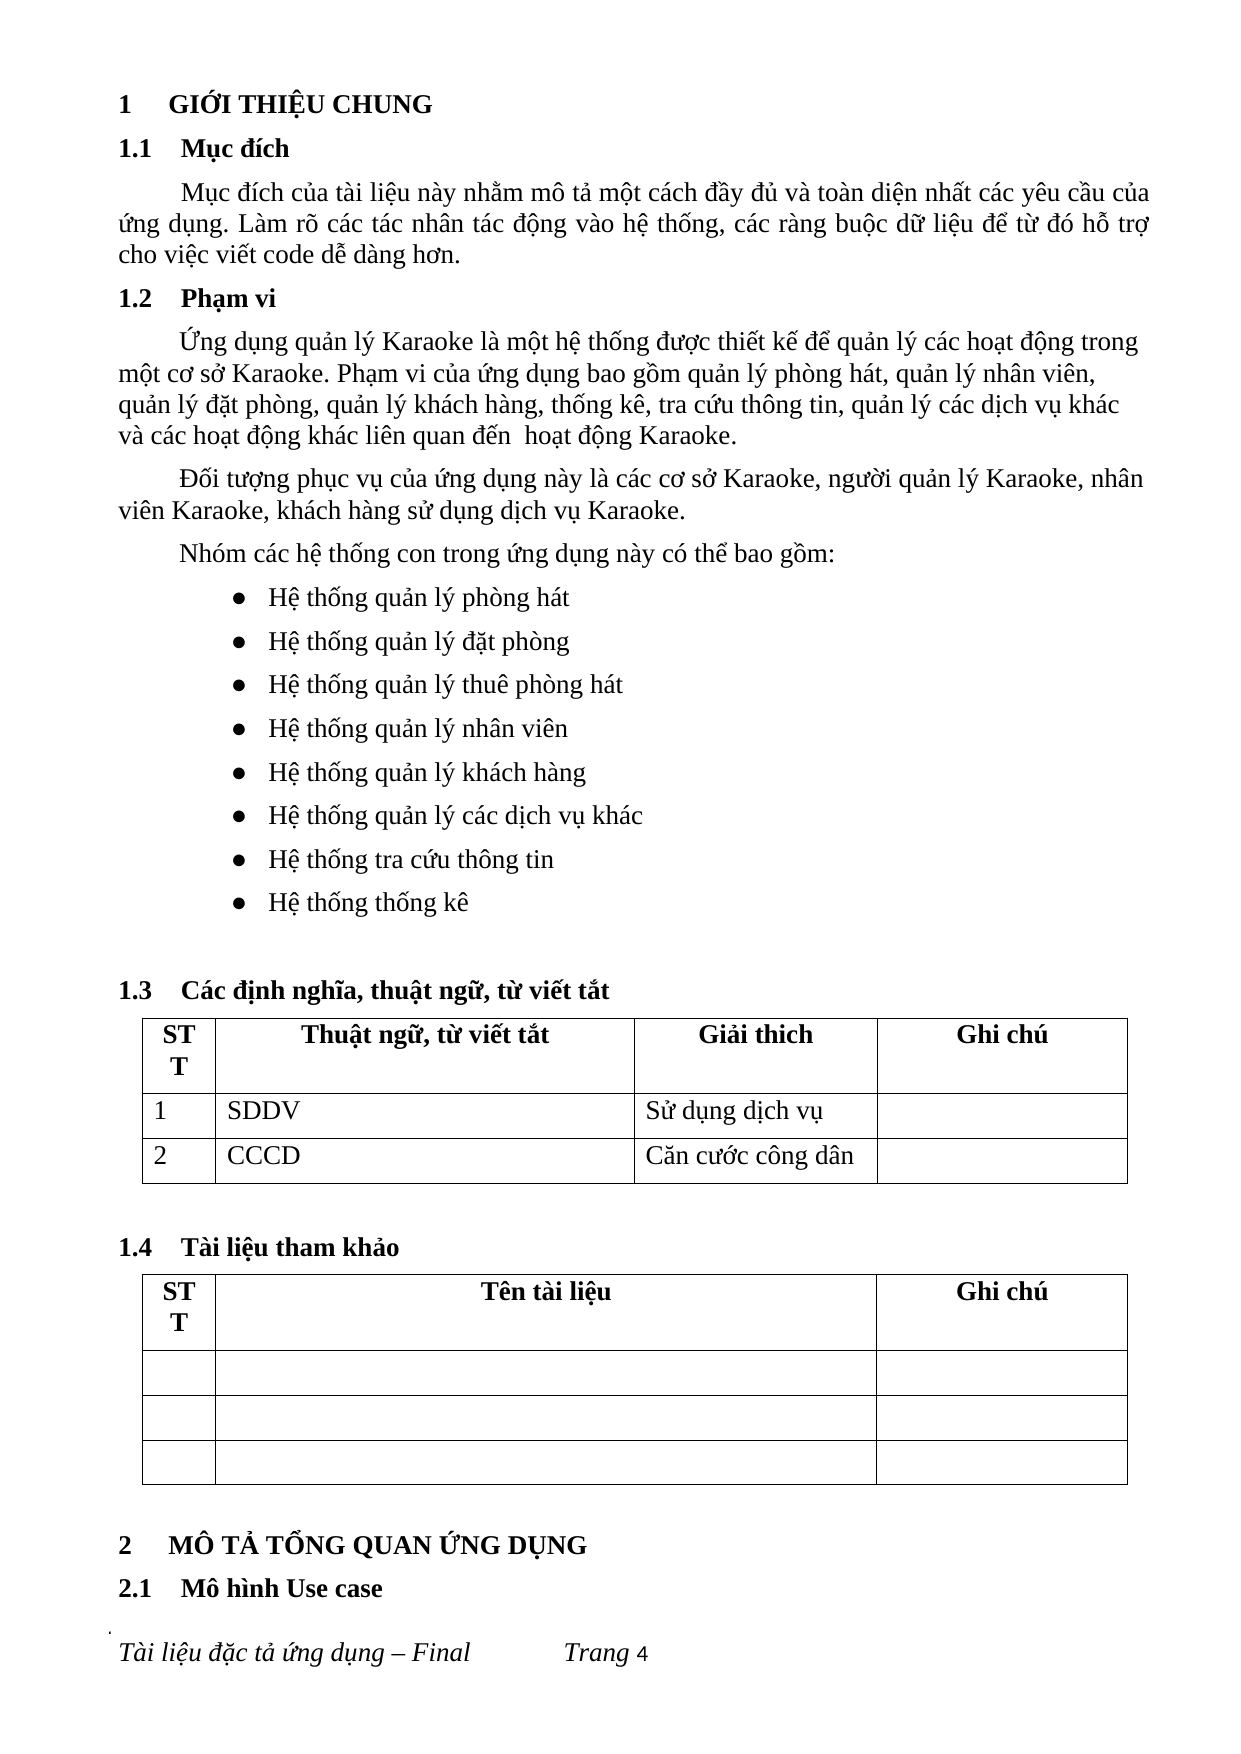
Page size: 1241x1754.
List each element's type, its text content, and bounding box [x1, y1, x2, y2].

table_cell [216, 1441, 876, 1484]
table_cell 1 [143, 1094, 215, 1138]
table_header Thuật ngữ, từ viết tắt [216, 1019, 634, 1093]
table_cell [143, 1441, 215, 1484]
subtitle Tài liệu tham khảo [118, 1231, 1152, 1262]
table_header Tên tài liệu [216, 1275, 876, 1350]
list Hệ thống quản lý phòng hát [231, 581, 1152, 612]
table_header STT [143, 1275, 215, 1350]
table_header STT [143, 1019, 215, 1093]
table_cell [877, 1351, 1127, 1395]
table_cell [216, 1351, 876, 1395]
table_cell [143, 1396, 215, 1439]
table_cell [878, 1094, 1127, 1138]
list Hệ thống quản lý nhân viên [231, 712, 1152, 743]
subtitle Mô hình Use case [118, 1572, 1152, 1604]
table_cell [143, 1351, 215, 1395]
subtitle Phạm vi [118, 282, 1152, 313]
text Đối tượng phục vụ của ứng dụng này là các cơ sở Karaoke, người quản lý Karaoke, nhân viên Karaoke, khách hàng sử dụng dịch vụ Karaoke. [118, 463, 1152, 525]
table_header Ghi chú [877, 1275, 1127, 1350]
table_cell SDDV [216, 1094, 634, 1138]
text Nhóm các hệ thống con trong ứng dụng này có thể bao gồm: [118, 537, 1152, 568]
list Hệ thống tra cứu thông tin [231, 843, 1152, 874]
subtitle Các định nghĩa, thuật ngữ, từ viết tắt [118, 974, 1152, 1005]
list Hệ thống quản lý các dịch vụ khác [231, 799, 1152, 830]
table_cell [877, 1441, 1127, 1484]
text Ứng dụng quản lý Karaoke là một hệ thống được thiết kế để quản lý các hoạt động trong một cơ sở Karaoke. Phạm vi của ứng dụng bao gồm quản lý phòng hát, quản lý nhân viên, quản lý đặt phòng, quản lý khách hàng, thống kê, tra cứu thông tin, quản lý các dịch vụ khác và các hoạt động khác liên quan đến hoạt động Karaoke. [118, 326, 1152, 450]
table_header Giải thich [635, 1019, 877, 1093]
subtitle MÔ TẢ TỔNG QUAN ỨNG DỤNG [118, 1529, 1152, 1560]
table_cell Căn cước công dân [635, 1139, 877, 1183]
table_cell Sử dụng dịch vụ [635, 1094, 877, 1138]
text Mục đích của tài liệu này nhằm mô tả một cách đầy đủ và toàn diện nhất các yêu cầu của ứng dụng. Làm rõ các tác nhân tác động vào hệ thống, các ràng buộc dữ liệu để từ đó hỗ trợ cho việc viết code dễ dàng hơn. [118, 176, 1152, 269]
table_cell [877, 1396, 1127, 1439]
list Hệ thống quản lý đặt phòng [231, 625, 1152, 656]
list Hệ thống quản lý khách hàng [231, 756, 1152, 787]
subtitle Mục đích [118, 132, 1152, 163]
table_cell 2 [143, 1139, 215, 1183]
list Hệ thống thống kê [231, 887, 1152, 918]
table_cell CCCD [216, 1139, 634, 1183]
list Hệ thống quản lý thuê phòng hát [231, 668, 1152, 699]
table_cell [216, 1396, 876, 1439]
table_cell [878, 1139, 1127, 1183]
table_header Ghi chú [878, 1019, 1127, 1093]
subtitle GIỚI THIỆU CHUNG [118, 89, 1152, 120]
